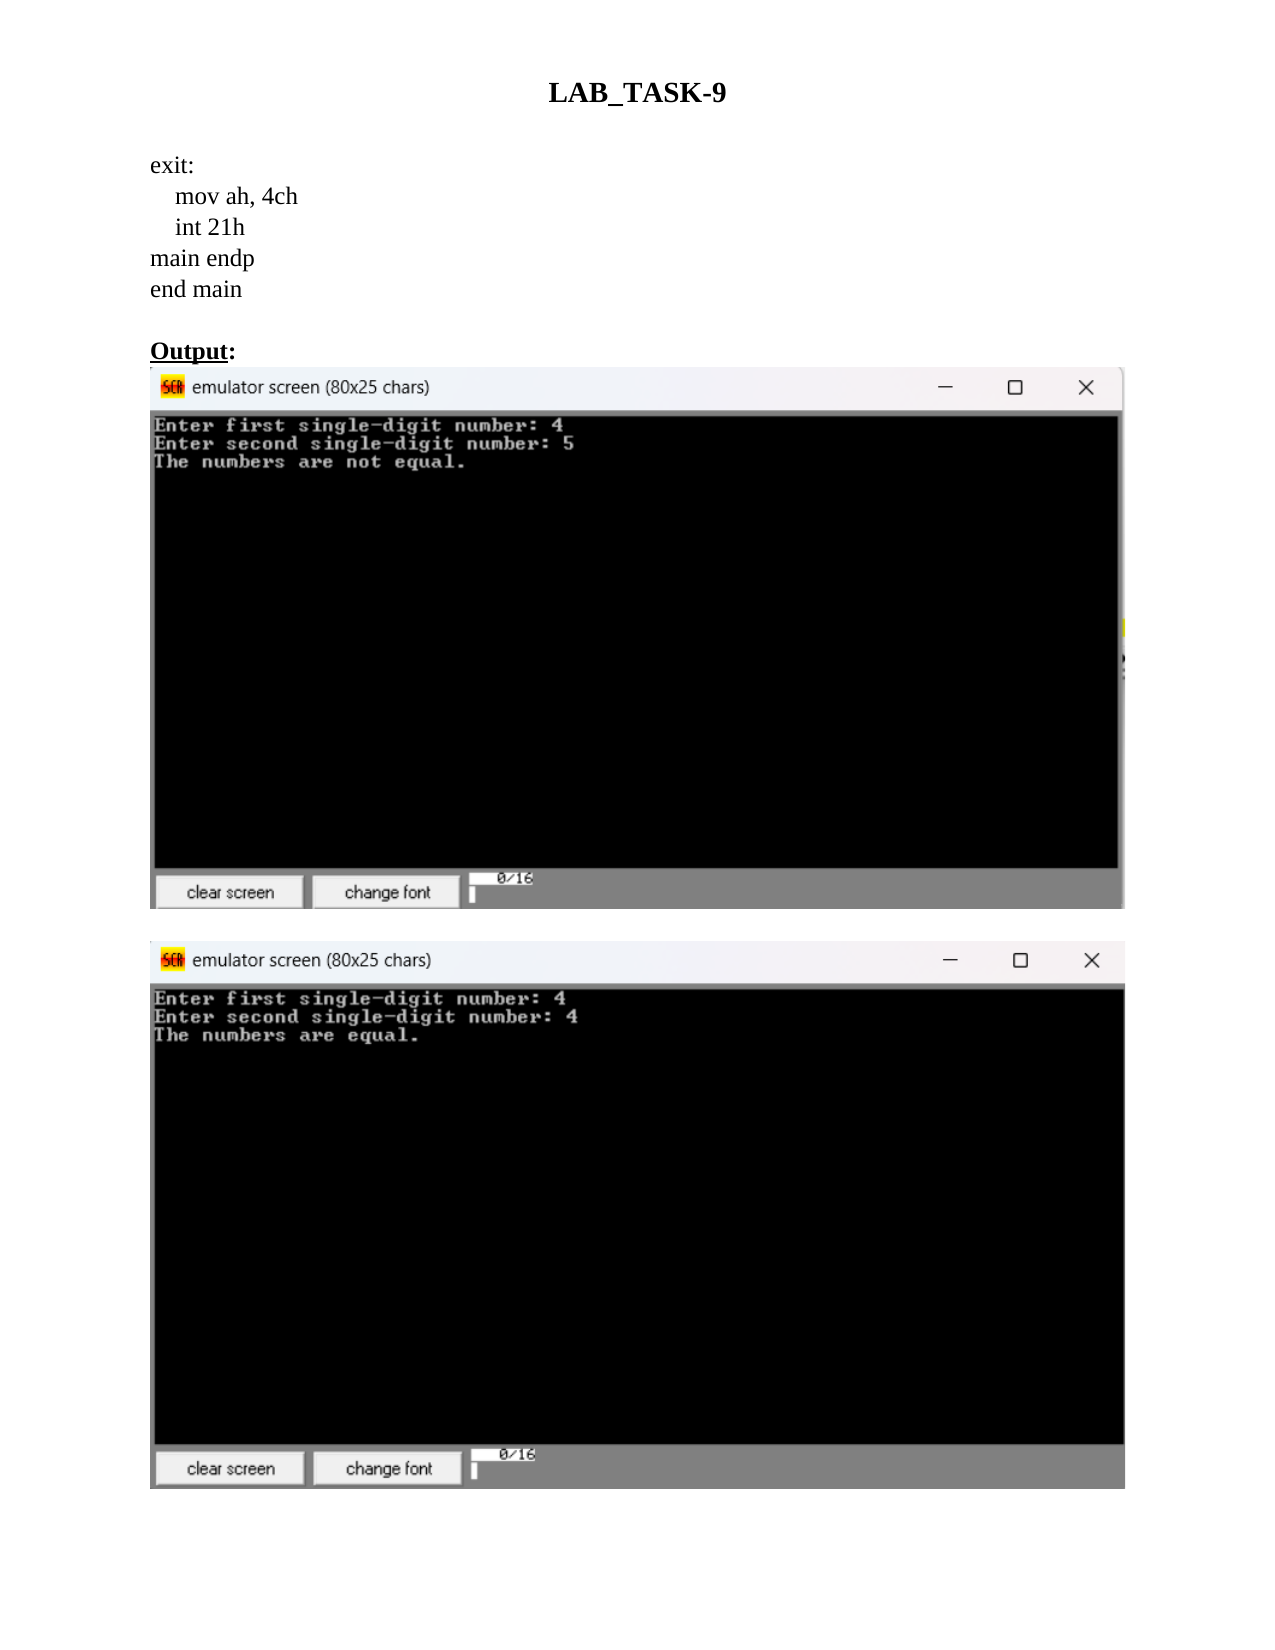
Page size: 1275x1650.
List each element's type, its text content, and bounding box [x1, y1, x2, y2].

picture [150, 941, 1125, 1489]
text main endp [150, 243, 1125, 272]
text end main [150, 274, 1125, 303]
text exit: [150, 150, 1125, 179]
text mov ah, 4ch [150, 181, 1125, 210]
picture [150, 367, 1125, 909]
text Output: [150, 336, 1125, 365]
text int 21h [150, 212, 1125, 241]
